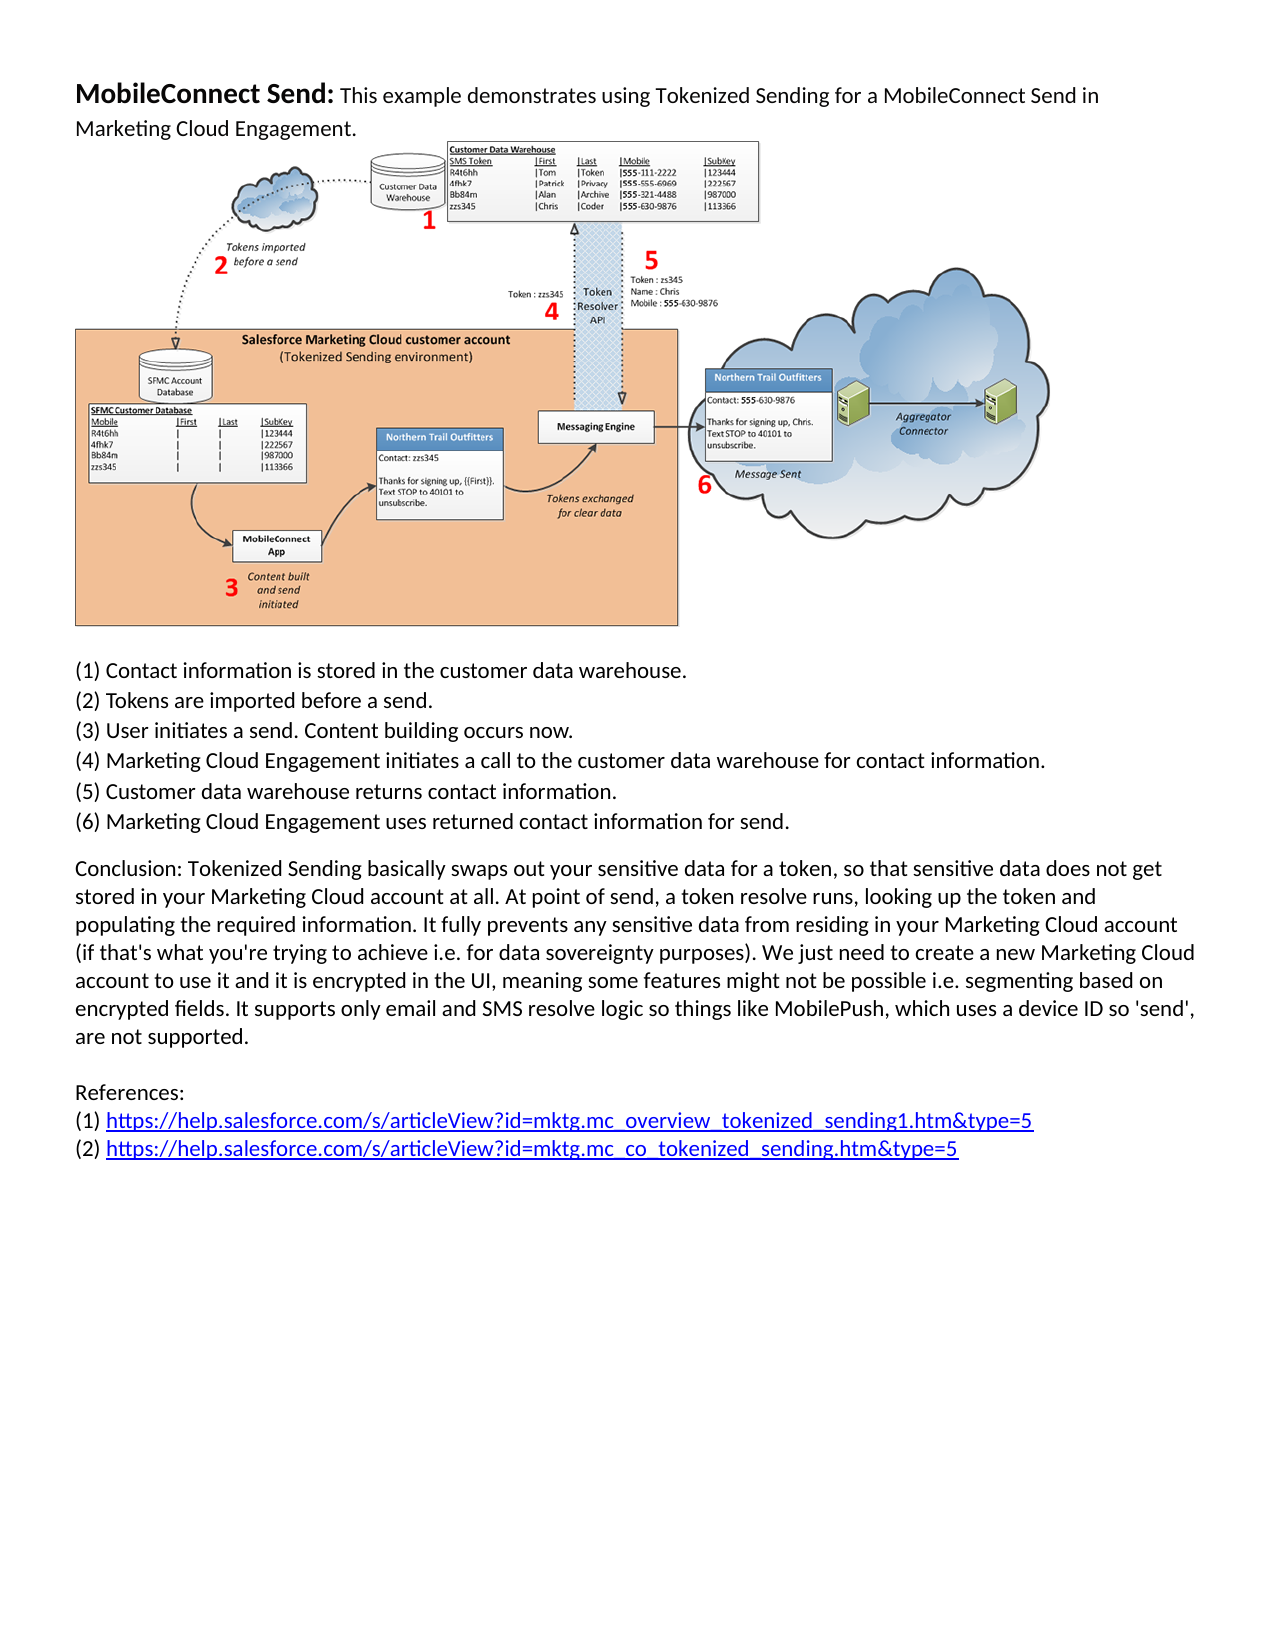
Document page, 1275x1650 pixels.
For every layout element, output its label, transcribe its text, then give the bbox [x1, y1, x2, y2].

picture [75, 141, 1050, 627]
text Conclusion: Tokenized Sending basically swaps out your sensitive data for a token, so that sensitive data does not get stored in your Marketing Cloud account at all. At point of send, a token resolve runs, looking up the token and populating the required information. It fully prevents any sensitive data from residing in your Marketing Cloud account (if that's what you're trying to achieve i.e. for data sovereignty purposes). We just need to create a new Marketing Cloud account to use it and it is encrypted in the UI, meaning some features might not be possible i.e. segmenting based on encrypted fields. It supports only email and SMS resolve logic so things like MobilePush, which uses a device ID so 'send', are not supported. References: (1) https://help.salesforce.com/s/articleView?id=mktg.mc_overview_tokenized_sending1.htm&type=5 (2) https://help.salesforce.com/s/articleView?id=mktg.mc_co_tokenized_sending.htm&type=5 [75, 854, 1200, 1162]
text (1) Contact information is stored in the customer data warehouse. (2) Tokens are imported before a send. (3) User initiates a send. Content building occurs now. (4) Marketing Cloud Engagement initiates a call to the customer data warehouse for contact information. (5) Customer data warehouse returns contact information. (6) Marketing Cloud Engagement uses returned contact information for send. [75, 656, 1200, 835]
